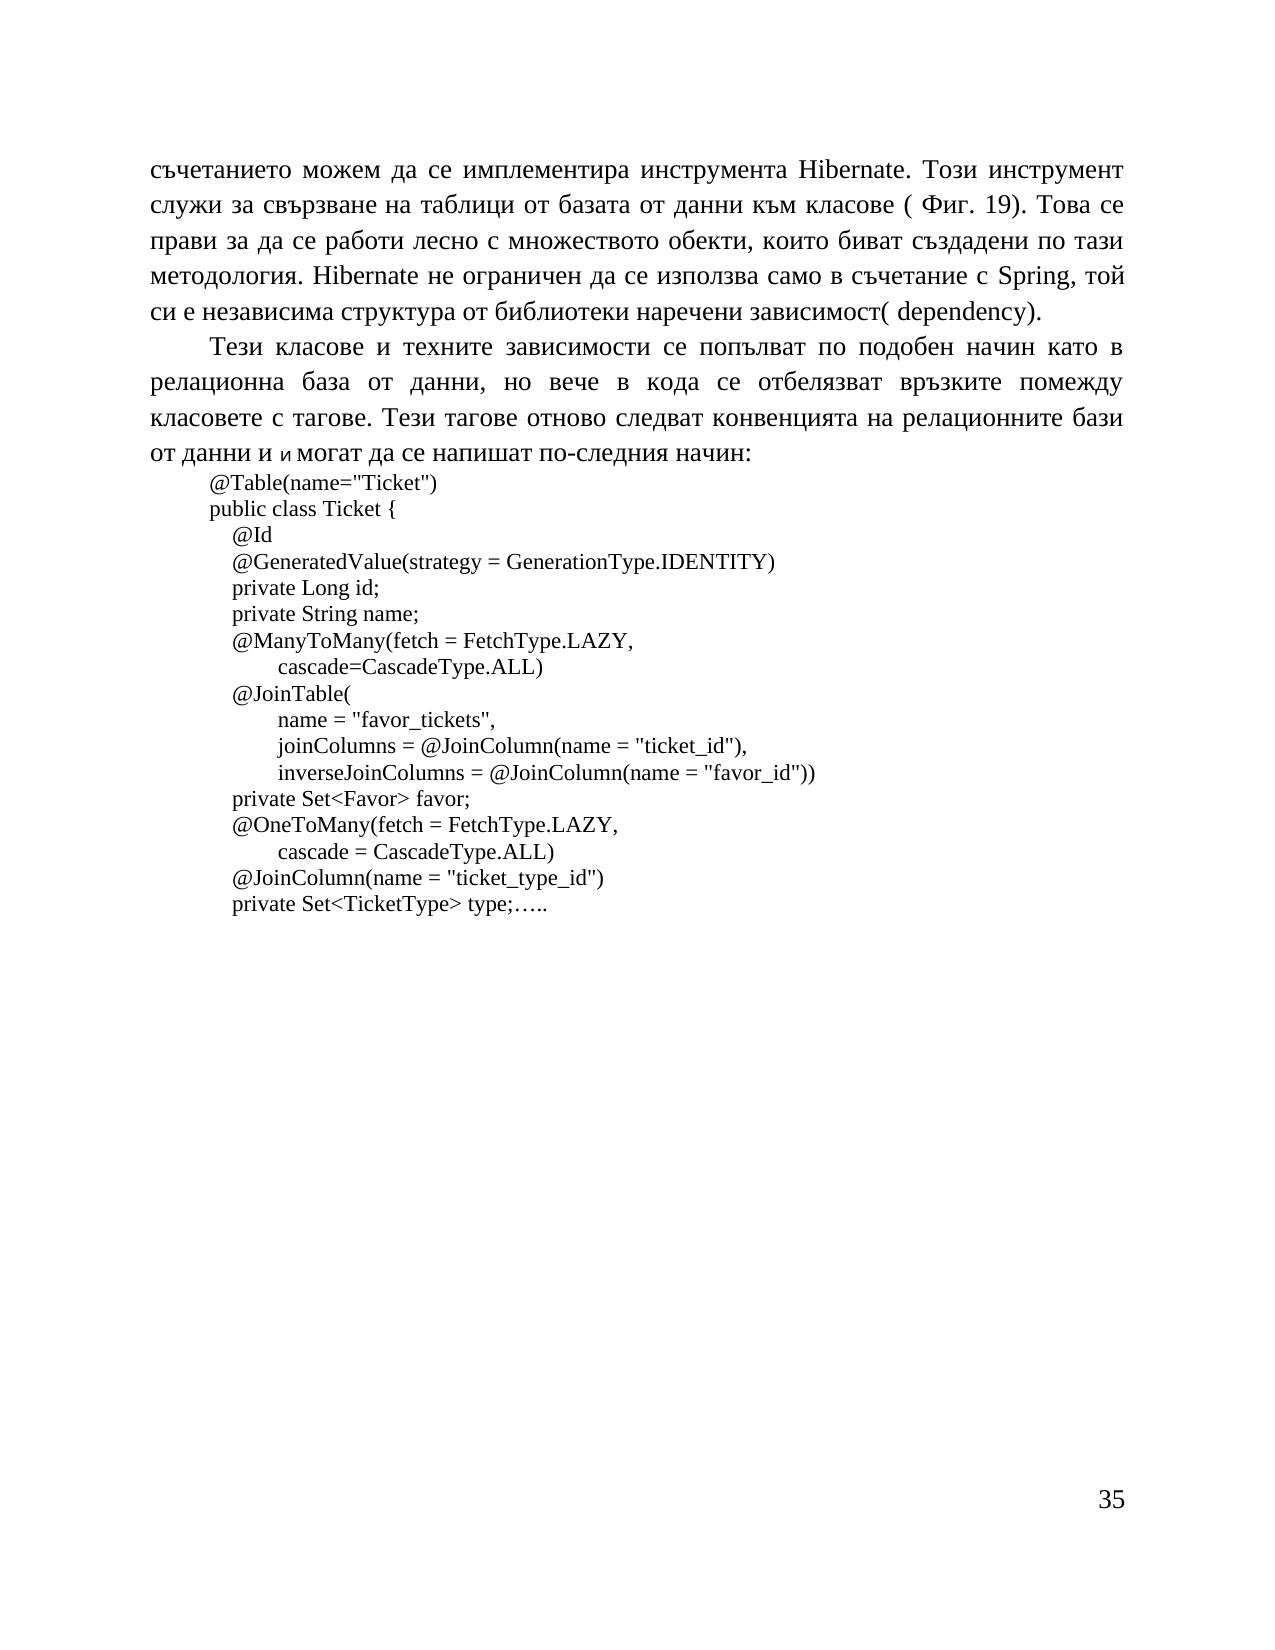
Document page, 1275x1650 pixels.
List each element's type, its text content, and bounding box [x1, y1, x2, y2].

text private Long id; [150, 574, 1125, 601]
text private String name; [150, 601, 1125, 627]
text @ManyToMany(fetch = FetchType.LAZY, [150, 627, 1125, 653]
text @JoinTable( [150, 679, 1125, 706]
text private Set<TicketType> type;….. [150, 890, 1125, 917]
text @Table(name="Ticket") [150, 469, 1125, 495]
text joinColumns = @JoinColumn(name = "ticket_id"), [150, 732, 1125, 759]
text public class Ticket { [150, 495, 1125, 521]
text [150, 150, 1125, 327]
text @Id [150, 521, 1125, 548]
text inverseJoinColumns = @JoinColumn(name = "favor_id")) [150, 759, 1125, 785]
text @GeneratedValue(strategy = GenerationType.IDENTITY) [150, 548, 1125, 574]
text name = "favor_tickets", [150, 706, 1125, 732]
text cascade = CascadeType.ALL) [150, 838, 1125, 864]
text private Set<Favor> favor; [150, 785, 1125, 811]
text @JoinColumn(name = "ticket_type_id") [150, 864, 1125, 890]
text Тези класове и техните зависимости се попълват по подобен начин като в релационна база от данни, но вече в кода се отбелязват връзките помежду класовете с тагове. Тези тагове отново следват конвенцията на релационните бази от данни и и могат да се напишат по-следния начин: [150, 327, 1125, 469]
text @OneToMany(fetch = FetchType.LAZY, [150, 811, 1125, 838]
text cascade=CascadeType.ALL) [150, 653, 1125, 679]
